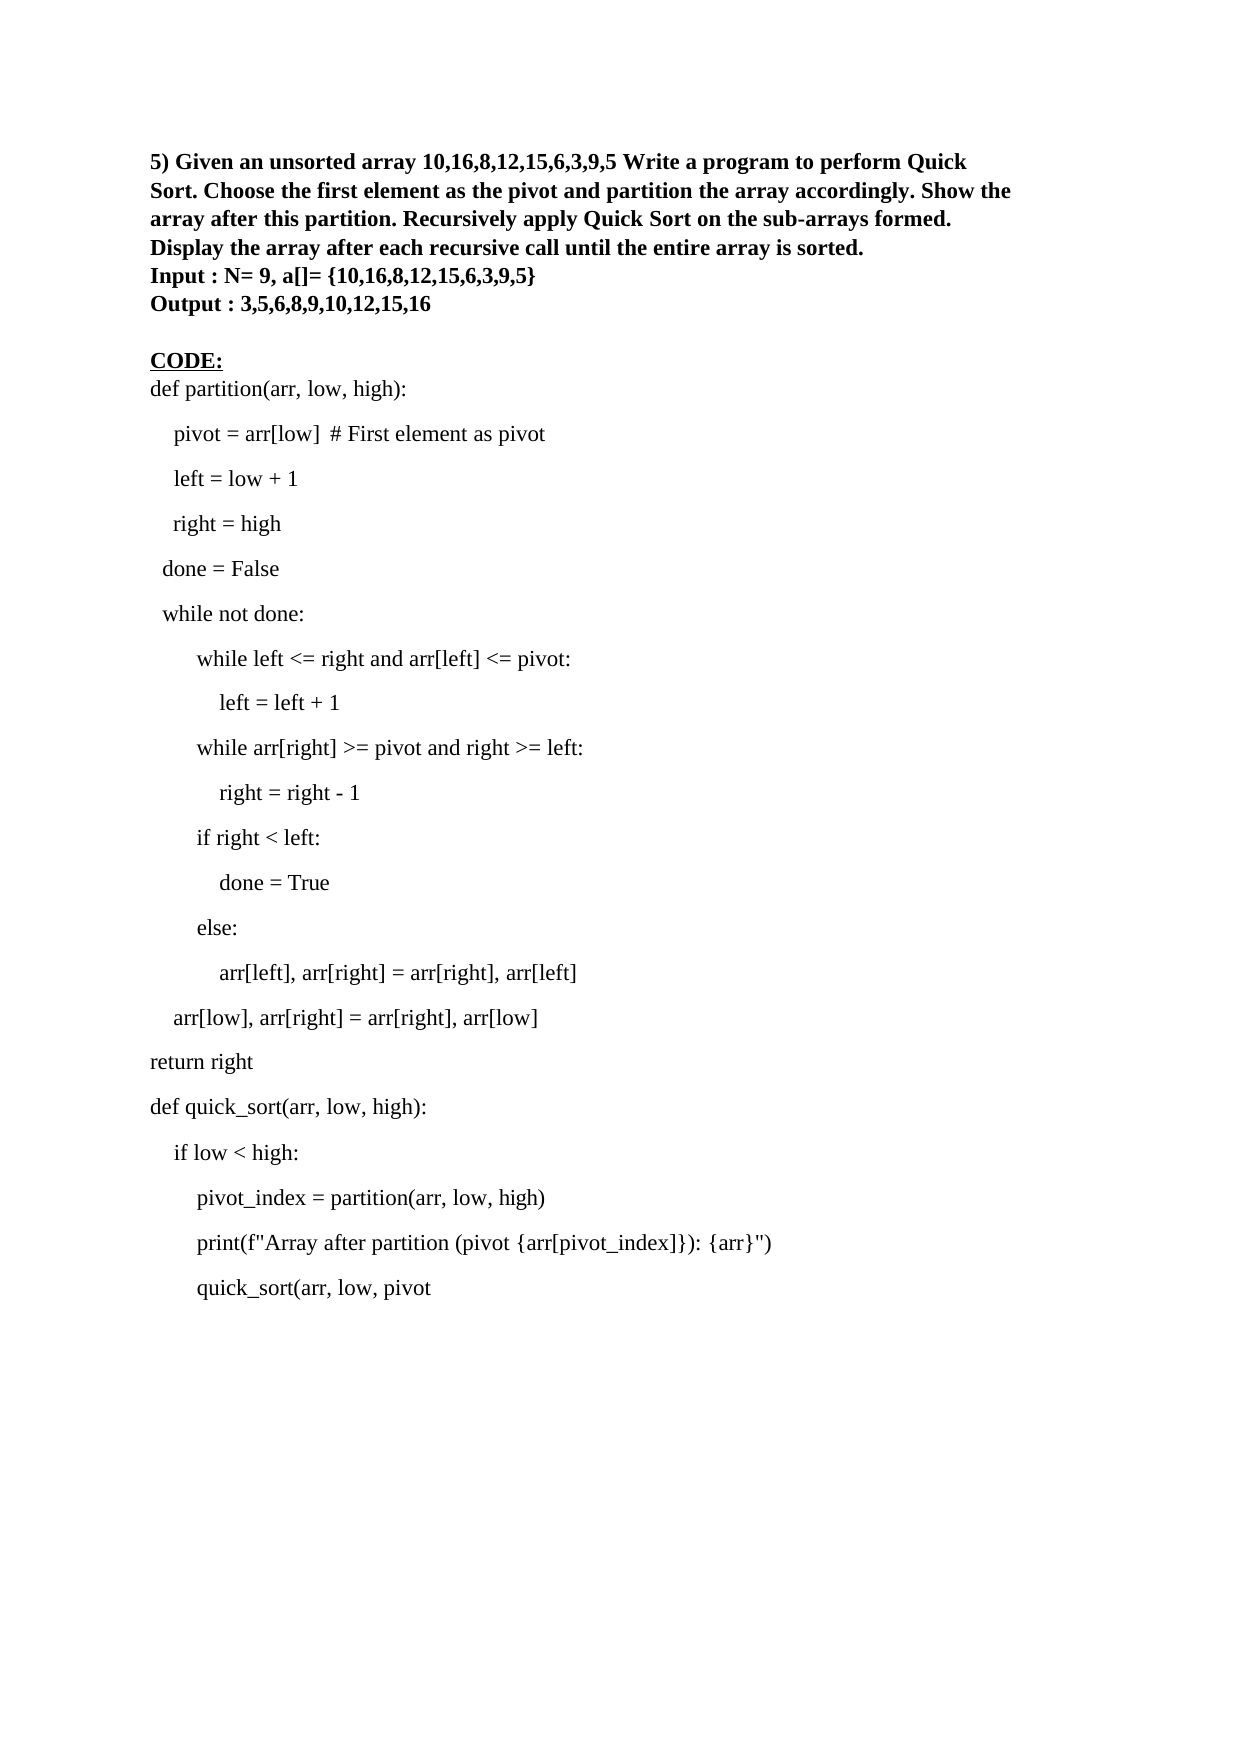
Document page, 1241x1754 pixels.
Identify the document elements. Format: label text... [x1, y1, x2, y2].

text print(f"Array after partition (pivot {arr[pivot_index]}): {arr}") quick_sort(arr, low, pivot [197, 1229, 889, 1300]
list Given an unsorted array 10,16,8,12,15,6,3,9,5 Write a program to perform Quick Sort. Choose the first element as the pivot and partition the array accordingly. Show the array after this partition. Recursively apply Quick Sort on the sub-arrays formed. Display the array after each recursive call until the entire array is sorted. [150, 148, 1018, 260]
text def quick_sort(arr, low, high): if low < high: [150, 1093, 429, 1165]
text def partition(arr, low, high): [150, 375, 1093, 402]
text right = high done = False while not done: [162, 510, 321, 626]
text while arr[right] >= pivot and right >= left: right = right - 1 [196, 734, 613, 806]
text Input : N= 9, a[]= {10,16,8,12,15,6,3,9,5} [150, 262, 1093, 288]
text Output : 3,5,6,8,9,10,12,15,16 [150, 290, 1093, 317]
text return right [150, 1048, 1093, 1075]
text else: [197, 914, 1093, 940]
text if right < left: done = True [196, 824, 361, 895]
text pivot_index = partition(arr, low, high) [197, 1184, 1093, 1210]
text while left <= right and arr[left] <= pivot: left = left + 1 [196, 644, 574, 716]
text pivot = arr[low] # First element as pivot left = low + 1 [173, 420, 565, 491]
text arr[left], arr[right] = arr[right], arr[left] arr[low], arr[right] = arr[right], arr[low] [173, 959, 651, 1030]
subtitle CODE: [150, 347, 1093, 373]
